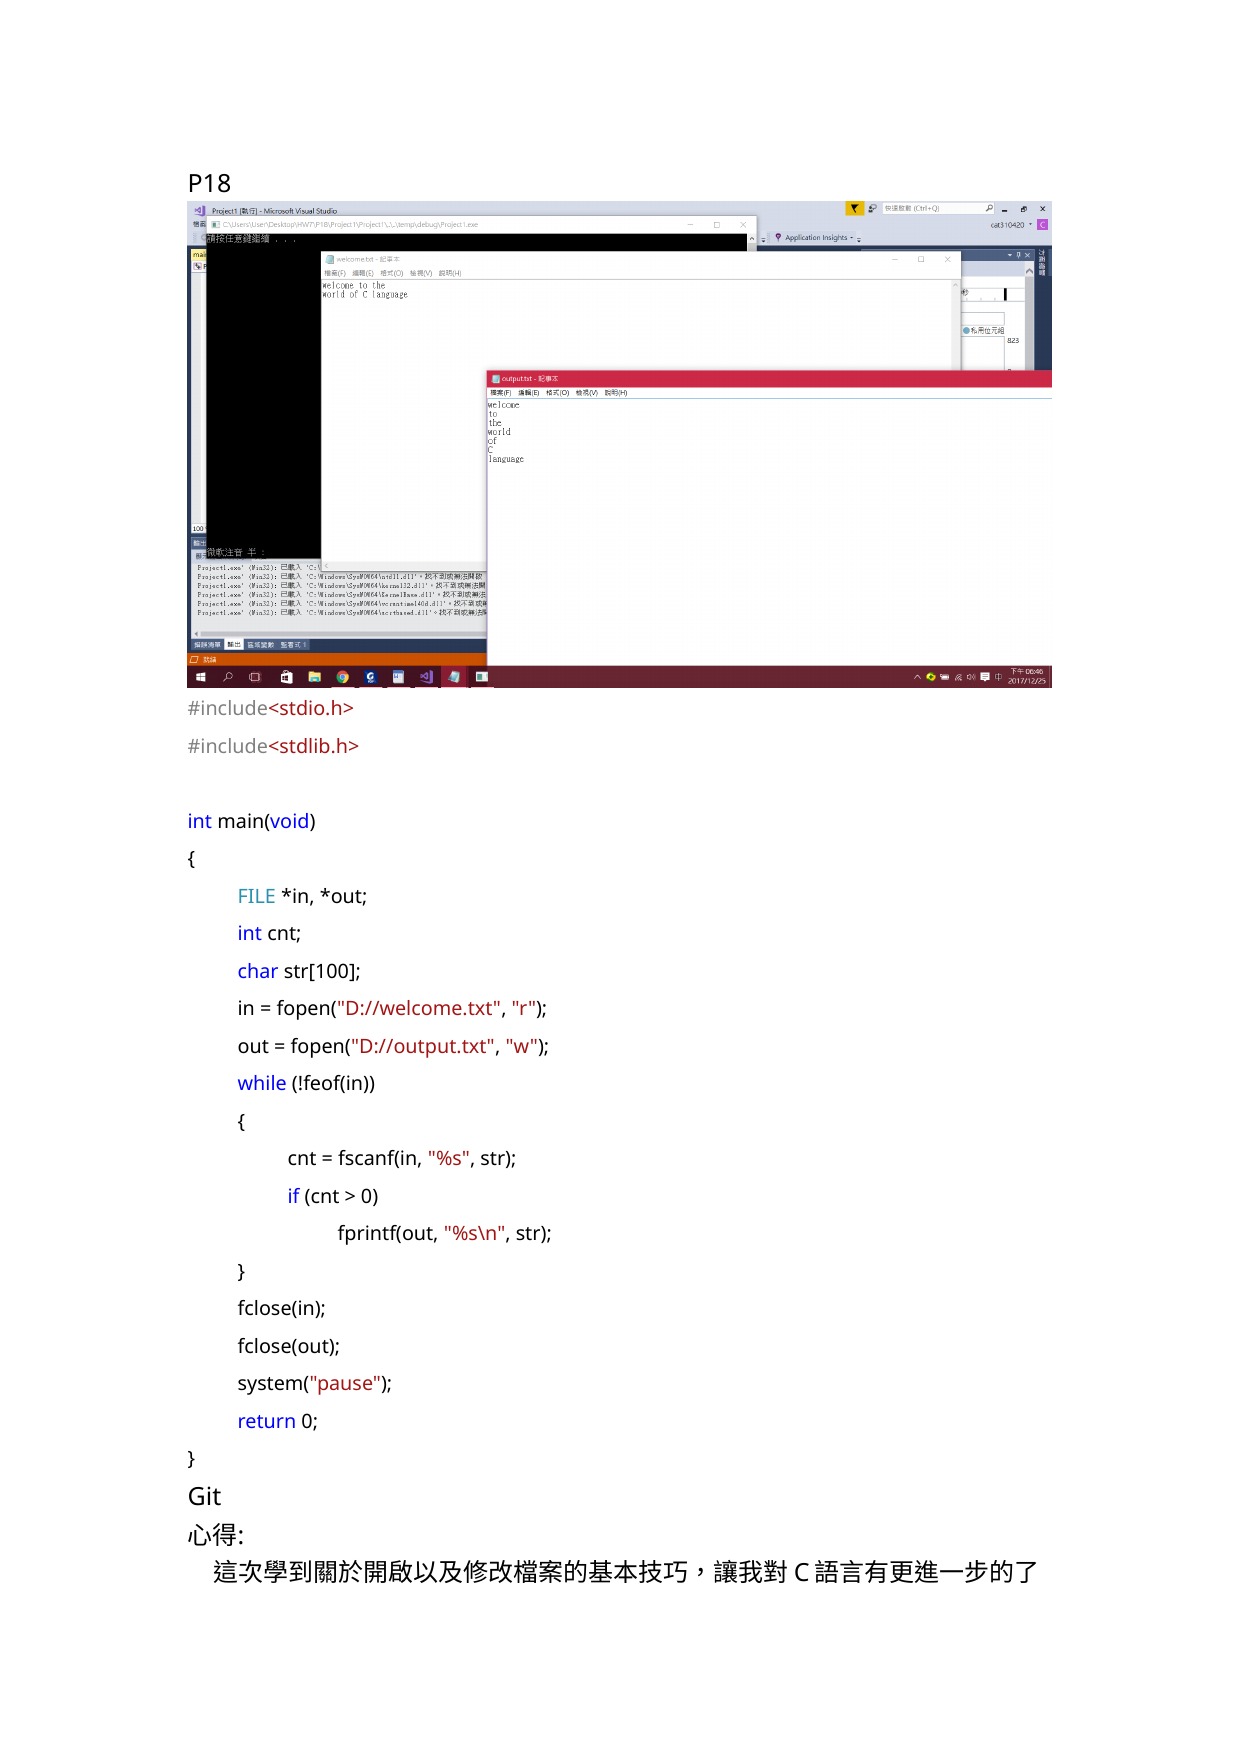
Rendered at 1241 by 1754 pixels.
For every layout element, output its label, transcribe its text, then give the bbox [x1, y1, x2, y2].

text int main(void) [187, 802, 1053, 839]
text fclose(out); [187, 1327, 1053, 1364]
list P18 [187, 164, 1053, 202]
list 心得: [187, 1514, 1053, 1552]
list } [187, 1439, 1053, 1477]
text in = fopen("D://welcome.txt", "r"); [187, 989, 1053, 1027]
text out = fopen("D://output.txt", "w"); [187, 1027, 1053, 1064]
text { [187, 1102, 1053, 1139]
text int cnt; [187, 914, 1053, 952]
text while (!feof(in)) [187, 1064, 1053, 1102]
text { [187, 839, 1053, 877]
text if (cnt > 0) [187, 1177, 1053, 1214]
text return 0; [187, 1402, 1053, 1439]
list Git [187, 1477, 1053, 1514]
text fclose(in); [187, 1289, 1053, 1327]
text system("pause"); [187, 1364, 1053, 1402]
text cnt = fscanf(in, "%s", str); [187, 1139, 1053, 1177]
picture [187, 201, 1052, 688]
text #include<stdlib.h> [187, 727, 1053, 764]
text FILE *in, *out; [187, 877, 1053, 914]
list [187, 1552, 1053, 1589]
text fprintf(out, "%s\n", str); [187, 1214, 1053, 1252]
text #include<stdio.h> [187, 689, 1053, 727]
text } [187, 1252, 1053, 1289]
text char str[100]; [187, 952, 1053, 989]
